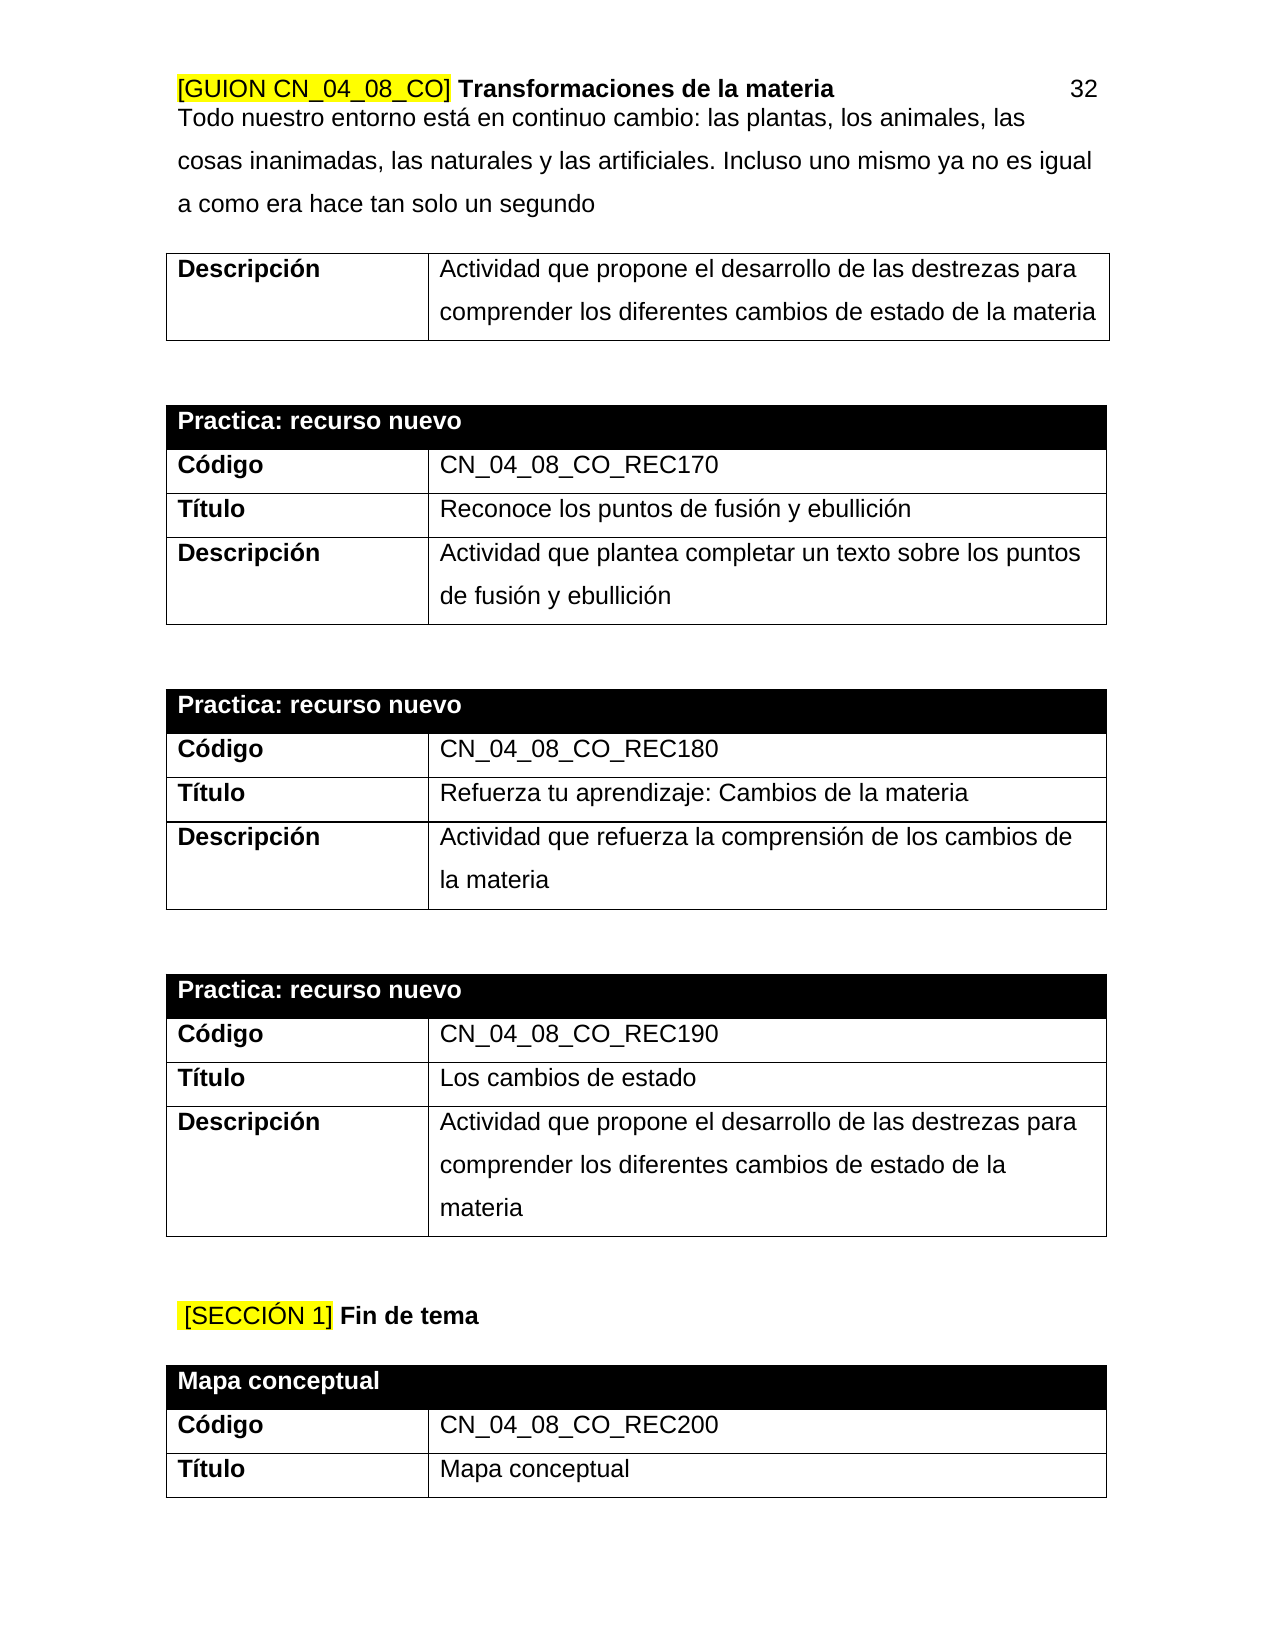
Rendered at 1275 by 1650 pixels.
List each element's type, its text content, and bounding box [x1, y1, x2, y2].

text [SECCIÓN 1] Fin de tema [333, 1301, 1098, 1330]
table_cell Actividad que propone el desarrollo de las destrezas para comprender los diferentes cambios de estado de la materia [429, 254, 1109, 340]
table_cell Actividad que plantea completar un texto sobre los puntos de fusión y ebullición [429, 538, 1106, 624]
table_cell Título [167, 1063, 428, 1106]
table_cell Título [167, 494, 428, 537]
table_cell Título [167, 778, 428, 821]
table_cell Los cambios de estado [429, 1063, 1106, 1106]
table_cell Descripción [167, 538, 428, 624]
table_header Practica: recurso nuevo [167, 690, 1106, 733]
table_cell Mapa conceptual [429, 1454, 1106, 1497]
table_cell Actividad que refuerza la comprensión de los cambios de la materia [429, 823, 1106, 908]
table_cell Código [167, 1410, 428, 1453]
table_cell Código [167, 1019, 428, 1062]
table_cell CN_04_08_CO_REC190 [429, 1019, 1106, 1062]
table_cell Descripción [167, 823, 428, 908]
table_header Practica: recurso nuevo [167, 406, 1106, 449]
table_cell Código [167, 450, 428, 493]
table_cell Descripción [167, 254, 428, 340]
table_header Mapa conceptual [167, 1366, 1106, 1409]
table_cell Descripción [167, 1107, 428, 1236]
table_header Practica: recurso nuevo [167, 975, 1106, 1018]
table_cell Actividad que propone el desarrollo de las destrezas para comprender los diferentes cambios de estado de la materia [429, 1107, 1106, 1236]
table_cell CN_04_08_CO_REC200 [429, 1410, 1106, 1453]
table_cell Título [167, 1454, 428, 1497]
table_cell Reconoce los puntos de fusión y ebullición [429, 494, 1106, 537]
table_cell CN_04_08_CO_REC170 [429, 450, 1106, 493]
table_cell CN_04_08_CO_REC180 [429, 734, 1106, 777]
table_cell Refuerza tu aprendizaje: Cambios de la materia [429, 778, 1106, 821]
table_cell Código [167, 734, 428, 777]
